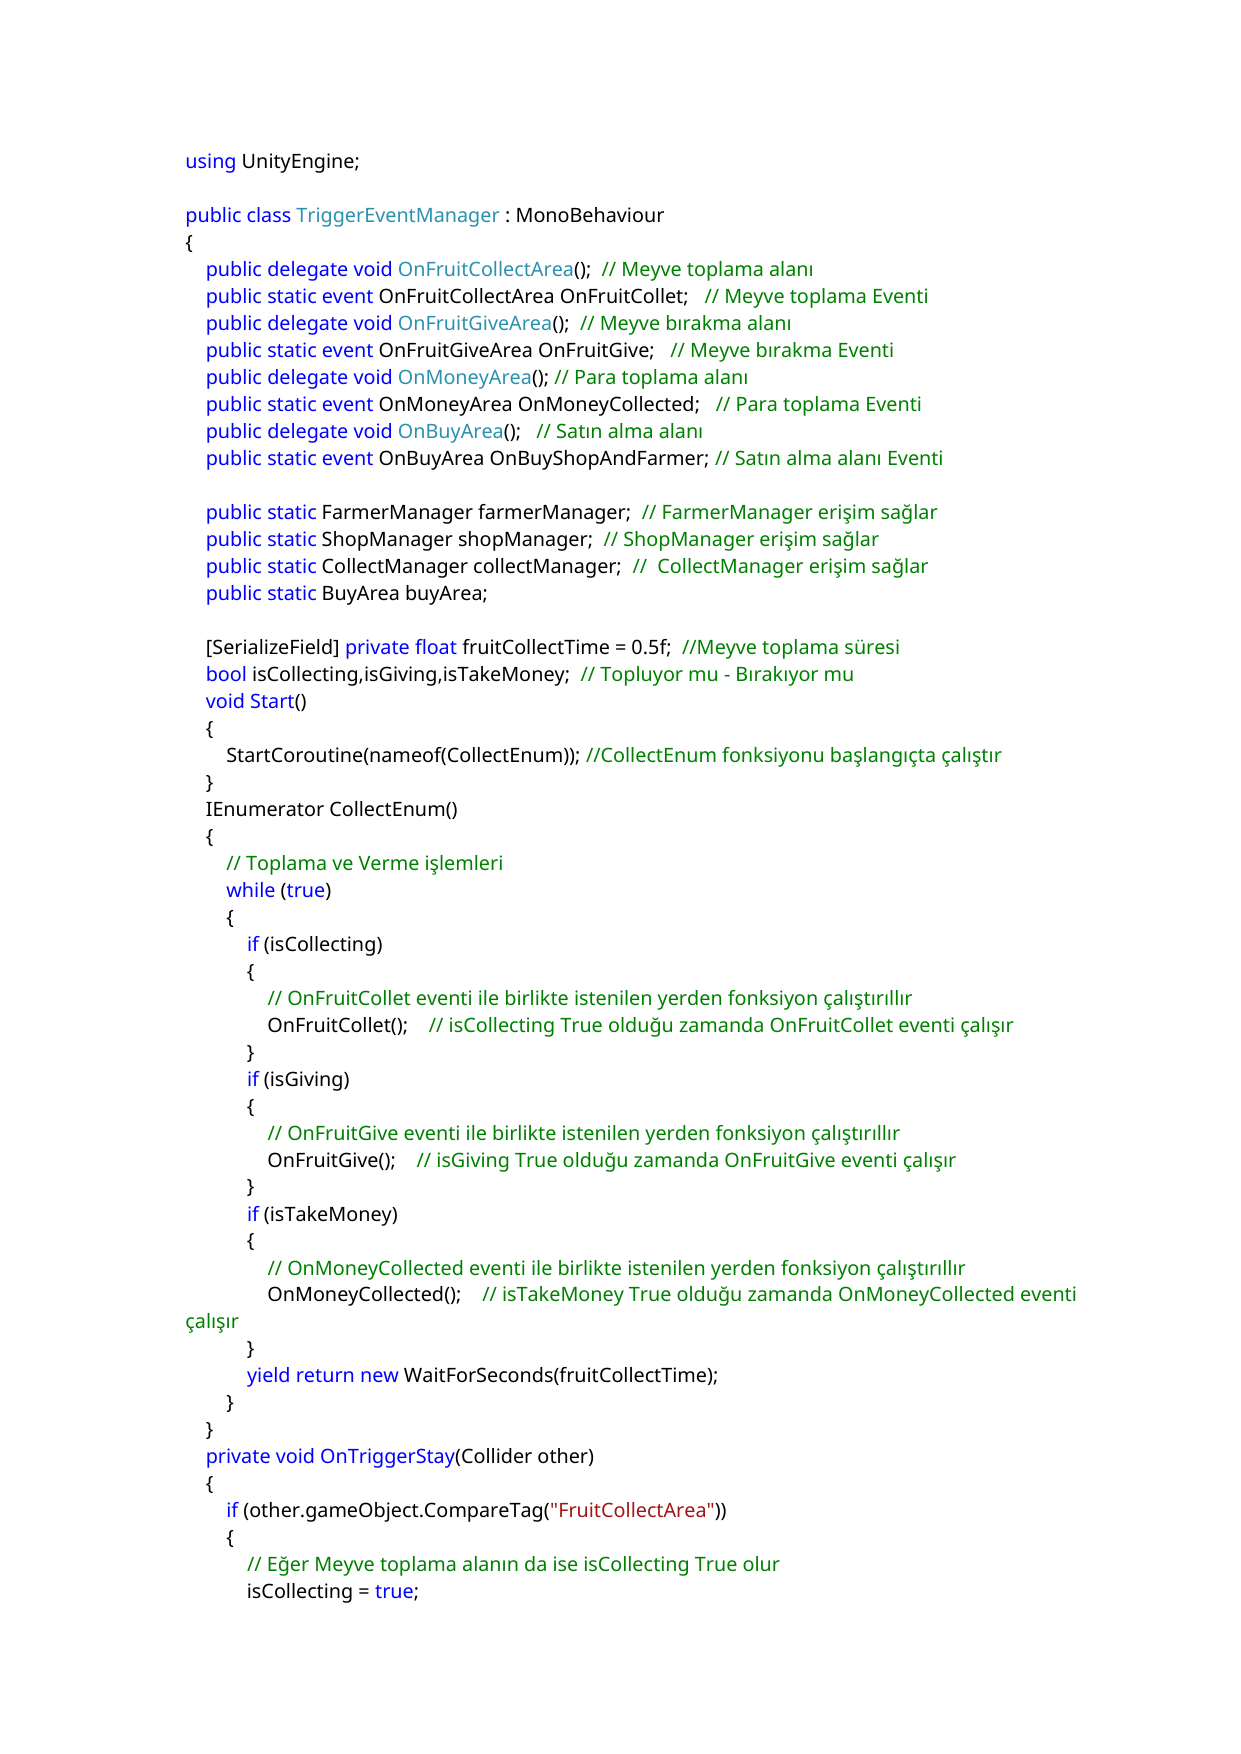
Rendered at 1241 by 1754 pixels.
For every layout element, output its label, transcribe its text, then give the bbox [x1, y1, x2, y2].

text [SerializeField] private float fruitCollectTime = 0.5f; //Meyve toplama süresi [185, 633, 1093, 660]
text } [185, 1038, 1093, 1065]
text yield return new WaitForSeconds(fruitCollectTime); [185, 1362, 1093, 1389]
text public class TriggerEventManager : MonoBehaviour [185, 202, 1093, 228]
text if (isCollecting) [185, 930, 1093, 957]
text public static ShopManager shopManager; // ShopManager erişim sağlar [185, 525, 1093, 552]
text public static FarmerManager farmerManager; // FarmerManager erişim sağlar [185, 498, 1093, 525]
text public static event OnFruitGiveArea OnFruitGive; // Meyve bırakma Eventi [185, 336, 1093, 363]
text OnFruitGive(); // isGiving True olduğu zamanda OnFruitGive eventi çalışır [185, 1146, 1093, 1173]
text isCollecting = true; [185, 1577, 1093, 1604]
text public delegate void OnFruitCollectArea(); // Meyve toplama alanı [185, 256, 1093, 282]
text } [185, 1173, 1093, 1200]
text // Toplama ve Verme işlemleri [185, 849, 1093, 876]
text } [185, 768, 1093, 795]
text private void OnTriggerStay(Collider other) [185, 1443, 1093, 1469]
text { [185, 822, 1093, 849]
text } [185, 1389, 1093, 1416]
text public delegate void OnBuyArea(); // Satın alma alanı [185, 417, 1093, 444]
text { [185, 957, 1093, 984]
text public delegate void OnMoneyArea(); // Para toplama alanı [185, 363, 1093, 390]
text // OnFruitGive eventi ile birlikte istenilen yerden fonksiyon çalıştırıllır [185, 1119, 1093, 1146]
text using UnityEngine; [185, 148, 1093, 174]
text public static CollectManager collectManager; // CollectManager erişim sağlar [185, 552, 1093, 579]
text } [185, 1335, 1093, 1362]
text void Start() [185, 687, 1093, 714]
text { [185, 1523, 1093, 1551]
text { [185, 903, 1093, 930]
text { [185, 228, 1093, 256]
text bool isCollecting,isGiving,isTakeMoney; // Topluyor mu - Bırakıyor mu [185, 660, 1093, 687]
text public delegate void OnFruitGiveArea(); // Meyve bırakma alanı [185, 309, 1093, 336]
text if (isTakeMoney) [185, 1200, 1093, 1227]
text if (other.gameObject.CompareTag("FruitCollectArea")) [185, 1497, 1093, 1523]
text { [185, 1469, 1093, 1497]
text // Eğer Meyve toplama alanın da ise isCollecting True olur [185, 1551, 1093, 1577]
text OnFruitCollet(); // isCollecting True olduğu zamanda OnFruitCollet eventi çalışır [185, 1011, 1093, 1038]
text { [185, 1092, 1093, 1119]
text public static event OnBuyArea OnBuyShopAndFarmer; // Satın alma alanı Eventi [185, 444, 1093, 471]
text public static event OnMoneyArea OnMoneyCollected; // Para toplama Eventi [185, 390, 1093, 417]
text while (true) [185, 876, 1093, 903]
text public static BuyArea buyArea; [185, 579, 1093, 606]
text // OnFruitCollet eventi ile birlikte istenilen yerden fonksiyon çalıştırıllır [185, 984, 1093, 1011]
text { [185, 1227, 1093, 1254]
text // OnMoneyCollected eventi ile birlikte istenilen yerden fonksiyon çalıştırıllır [185, 1254, 1093, 1281]
text if (isGiving) [185, 1065, 1093, 1092]
text public static event OnFruitCollectArea OnFruitCollet; // Meyve toplama Eventi [185, 282, 1093, 309]
text { [185, 714, 1093, 741]
text OnMoneyCollected(); // isTakeMoney True olduğu zamanda OnMoneyCollected eventi çalışır [185, 1281, 1093, 1335]
text IEnumerator CollectEnum() [185, 795, 1093, 822]
text StartCoroutine(nameof(CollectEnum)); //CollectEnum fonksiyonu başlangıçta çalıştır [185, 741, 1093, 768]
text } [185, 1416, 1093, 1443]
